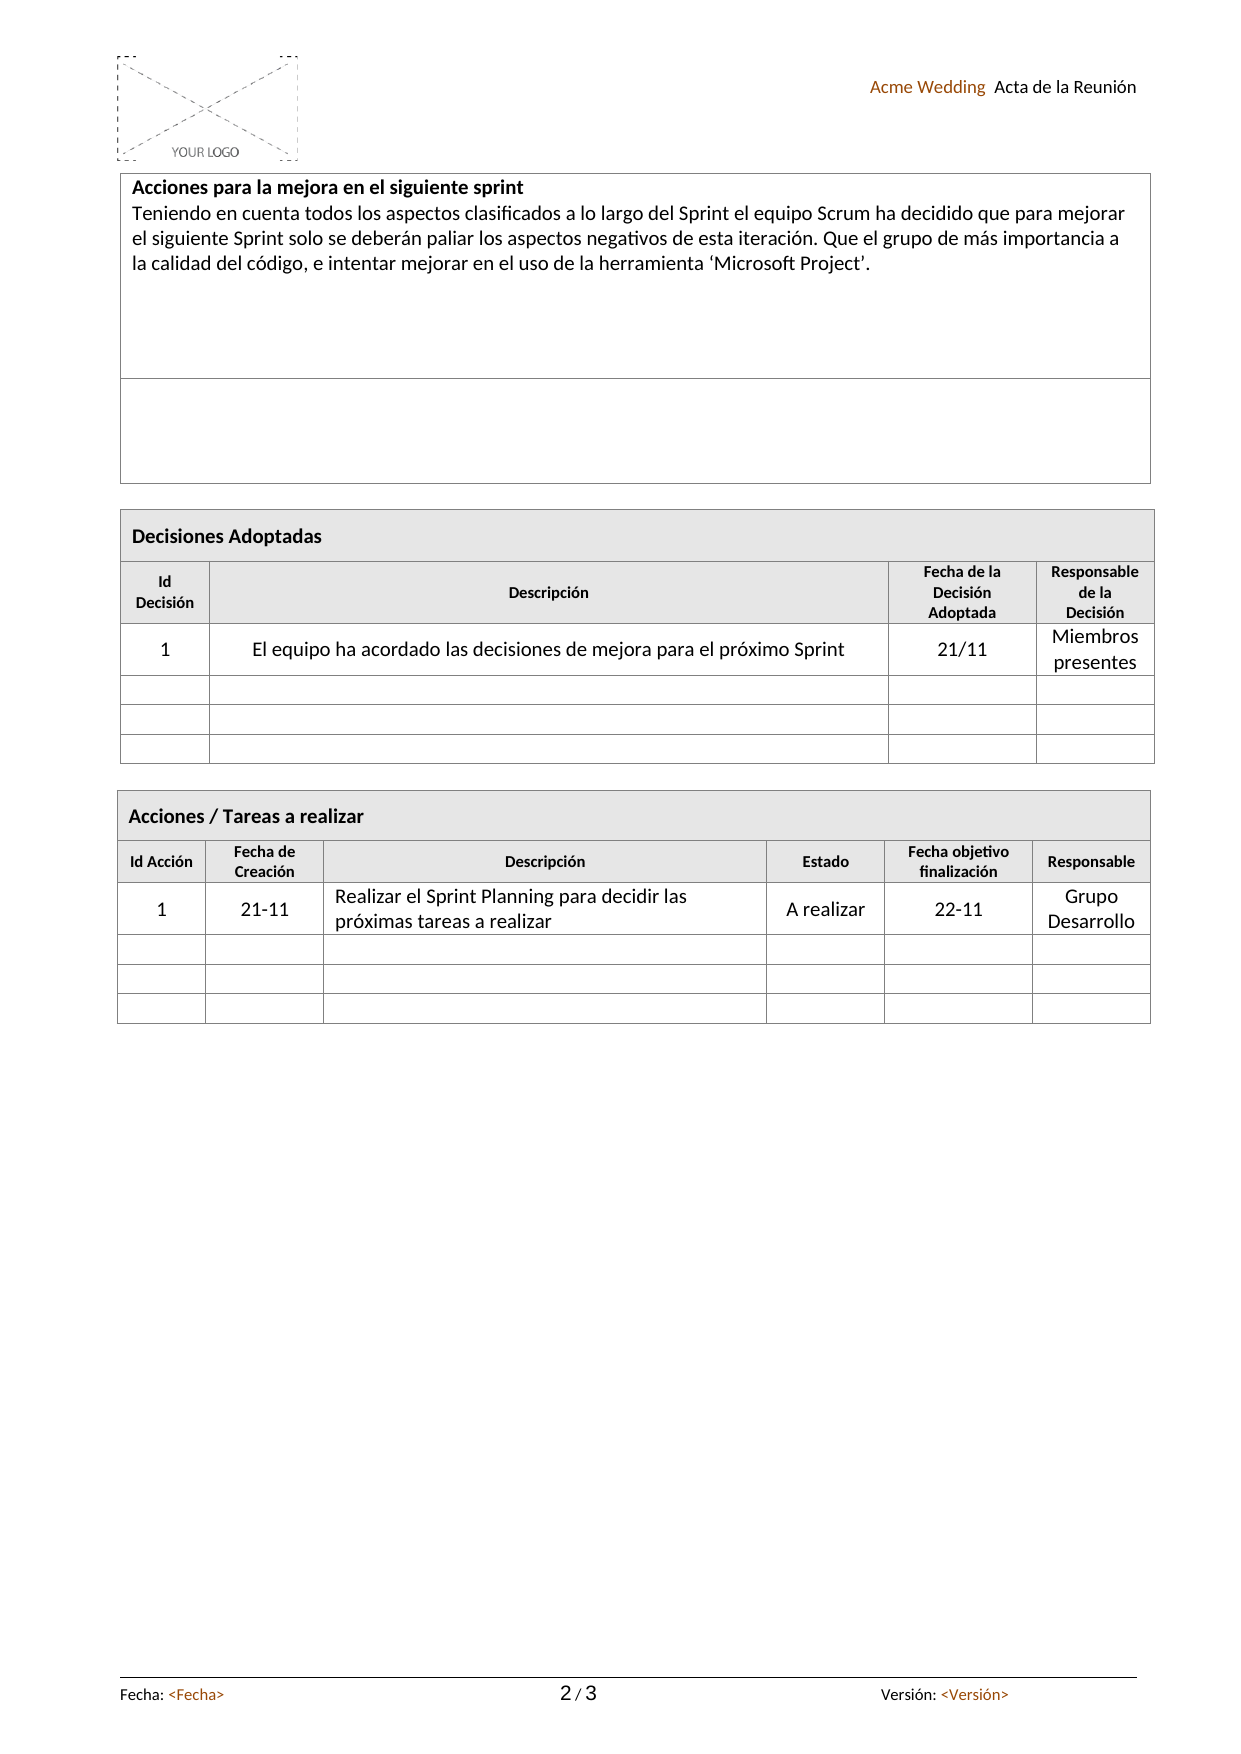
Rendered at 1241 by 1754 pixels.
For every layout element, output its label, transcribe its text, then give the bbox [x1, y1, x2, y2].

table_cell Descripción [210, 562, 888, 623]
table_cell [210, 705, 888, 734]
table_cell [121, 735, 209, 763]
table_cell [1033, 935, 1150, 963]
table_cell [324, 994, 766, 1023]
table_cell [121, 379, 1150, 483]
table_cell 21-11 [206, 883, 323, 934]
picture [117, 56, 298, 161]
table_cell [1033, 965, 1150, 993]
table_cell [889, 705, 1036, 734]
table_cell Responsable [1033, 841, 1150, 882]
table_cell 22-11 [885, 883, 1032, 934]
table_cell Estado [767, 841, 884, 882]
table_cell [118, 935, 205, 963]
table_cell [206, 994, 323, 1023]
table_cell Descripción [324, 841, 766, 882]
table_cell [118, 994, 205, 1023]
table_cell 1 [121, 624, 209, 674]
table_cell [324, 965, 766, 993]
table_cell [767, 994, 884, 1023]
table_cell [889, 735, 1036, 763]
table_header Acciones / Tareas a realizar [118, 791, 1150, 840]
table_cell [210, 735, 888, 763]
table_cell [121, 705, 209, 734]
table_cell [206, 965, 323, 993]
table_cell Fecha objetivo finalización [885, 841, 1032, 882]
table_cell [118, 965, 205, 993]
table_cell Miembros presentes [1037, 624, 1154, 674]
table_cell [1037, 676, 1154, 704]
table_cell [889, 676, 1036, 704]
table_cell [885, 994, 1032, 1023]
table_header Decisiones Adoptadas [121, 510, 1154, 561]
table_cell Realizar el Sprint Planning para decidir las próximas tareas a realizar [324, 883, 766, 934]
table_cell [121, 676, 209, 704]
table_cell [885, 935, 1032, 963]
table_cell [1033, 994, 1150, 1023]
table_cell [885, 965, 1032, 993]
table_cell A realizar [767, 883, 884, 934]
table_cell [206, 935, 323, 963]
table_cell [210, 676, 888, 704]
table_cell [324, 935, 766, 963]
table_cell [1037, 705, 1154, 734]
table_cell Id Decisión [121, 562, 209, 623]
table_cell [767, 935, 884, 963]
table_cell Id Acción [118, 841, 205, 882]
table_cell [1037, 735, 1154, 763]
table_cell El equipo ha acordado las decisiones de mejora para el próximo Sprint [210, 624, 888, 674]
table_cell Fecha de la Decisión Adoptada [889, 562, 1036, 623]
table_cell Grupo Desarrollo [1033, 883, 1150, 934]
table_cell Responsable de la Decisión [1037, 562, 1154, 623]
table_cell Fecha de Creación [206, 841, 323, 882]
table_cell [767, 965, 884, 993]
table_cell 1 [118, 883, 205, 934]
table_cell 21/11 [889, 624, 1036, 674]
